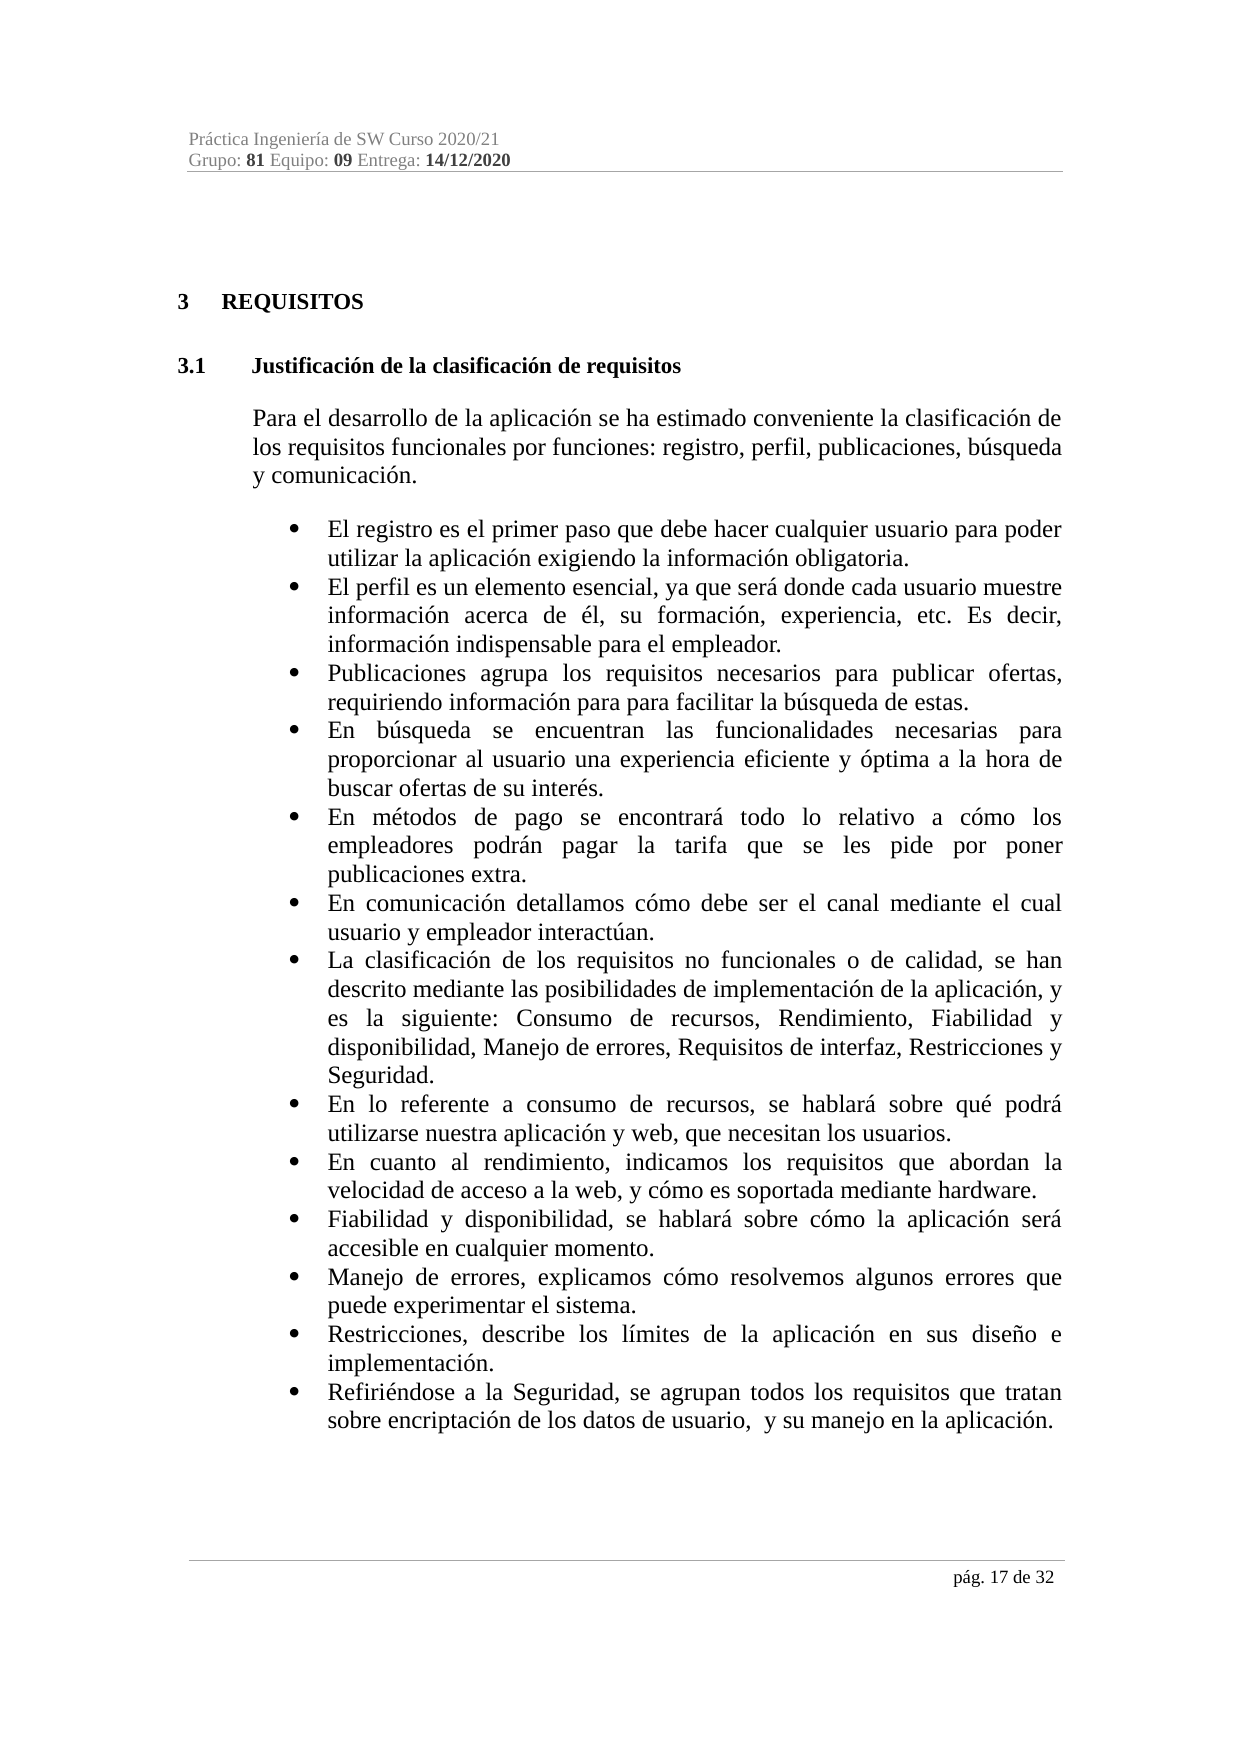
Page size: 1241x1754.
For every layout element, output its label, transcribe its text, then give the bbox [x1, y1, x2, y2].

list En métodos de pago se encontrará todo lo relativo a cómo los empleadores podrán pagar la tarifa que se les pide por poner publicaciones extra. [290, 802, 1063, 888]
list El perfil es un elemento esencial, ya que será donde cada usuario muestre información acerca de él, su formación, experiencia, etc. Es decir, información indispensable para el empleador. [290, 572, 1063, 658]
list Restricciones, describe los límites de la aplicación en sus diseño e implementación. [290, 1319, 1063, 1377]
subtitle Requisitos [177, 288, 1063, 314]
list En cuanto al rendimiento, indicamos los requisitos que abordan la velocidad de acceso a la web, y cómo es soportada mediante hardware. [290, 1147, 1063, 1204]
list El registro es el primer paso que debe hacer cualquier usuario para poder utilizar la aplicación exigiendo la información obligatoria. [290, 514, 1063, 572]
list Fiabilidad y disponibilidad, se hablará sobre cómo la aplicación será accesible en cualquier momento. [290, 1204, 1063, 1262]
list La clasificación de los requisitos no funcionales o de calidad, se han descrito mediante las posibilidades de implementación de la aplicación, y es la siguiente: Consumo de recursos, Rendimiento, Fiabilidad y disponibilidad, Manejo de errores, Requisitos de interfaz, Restricciones y Seguridad. [290, 946, 1063, 1089]
list En comunicación detallamos cómo debe ser el canal mediante el cual usuario y empleador interactúan. [290, 888, 1063, 946]
list En lo referente a consumo de recursos, se hablará sobre qué podrá utilizarse nuestra aplicación y web, que necesitan los usuarios. [290, 1089, 1063, 1147]
list En búsqueda se encuentran las funcionalidades necesarias para proporcionar al usuario una experiencia eficiente y óptima a la hora de buscar ofertas de su interés. [290, 716, 1063, 802]
list Refiriéndose a la Seguridad, se agrupan todos los requisitos que tratan sobre encriptación de los datos de usuario, y su manejo en la aplicación. [290, 1377, 1063, 1434]
list Manejo de errores, explicamos cómo resolvemos algunos errores que puede experimentar el sistema. [290, 1262, 1063, 1319]
text Para el desarrollo de la aplicación se ha estimado conveniente la clasificación de los requisitos funcionales por funciones: registro, perfil, publicaciones, búsqueda y comunicación. [252, 403, 1063, 489]
subtitle Justificación de la clasificación de requisitos [177, 352, 1063, 378]
list Publicaciones agrupa los requisitos necesarios para publicar ofertas, requiriendo información para para facilitar la búsqueda de estas. [290, 658, 1063, 716]
